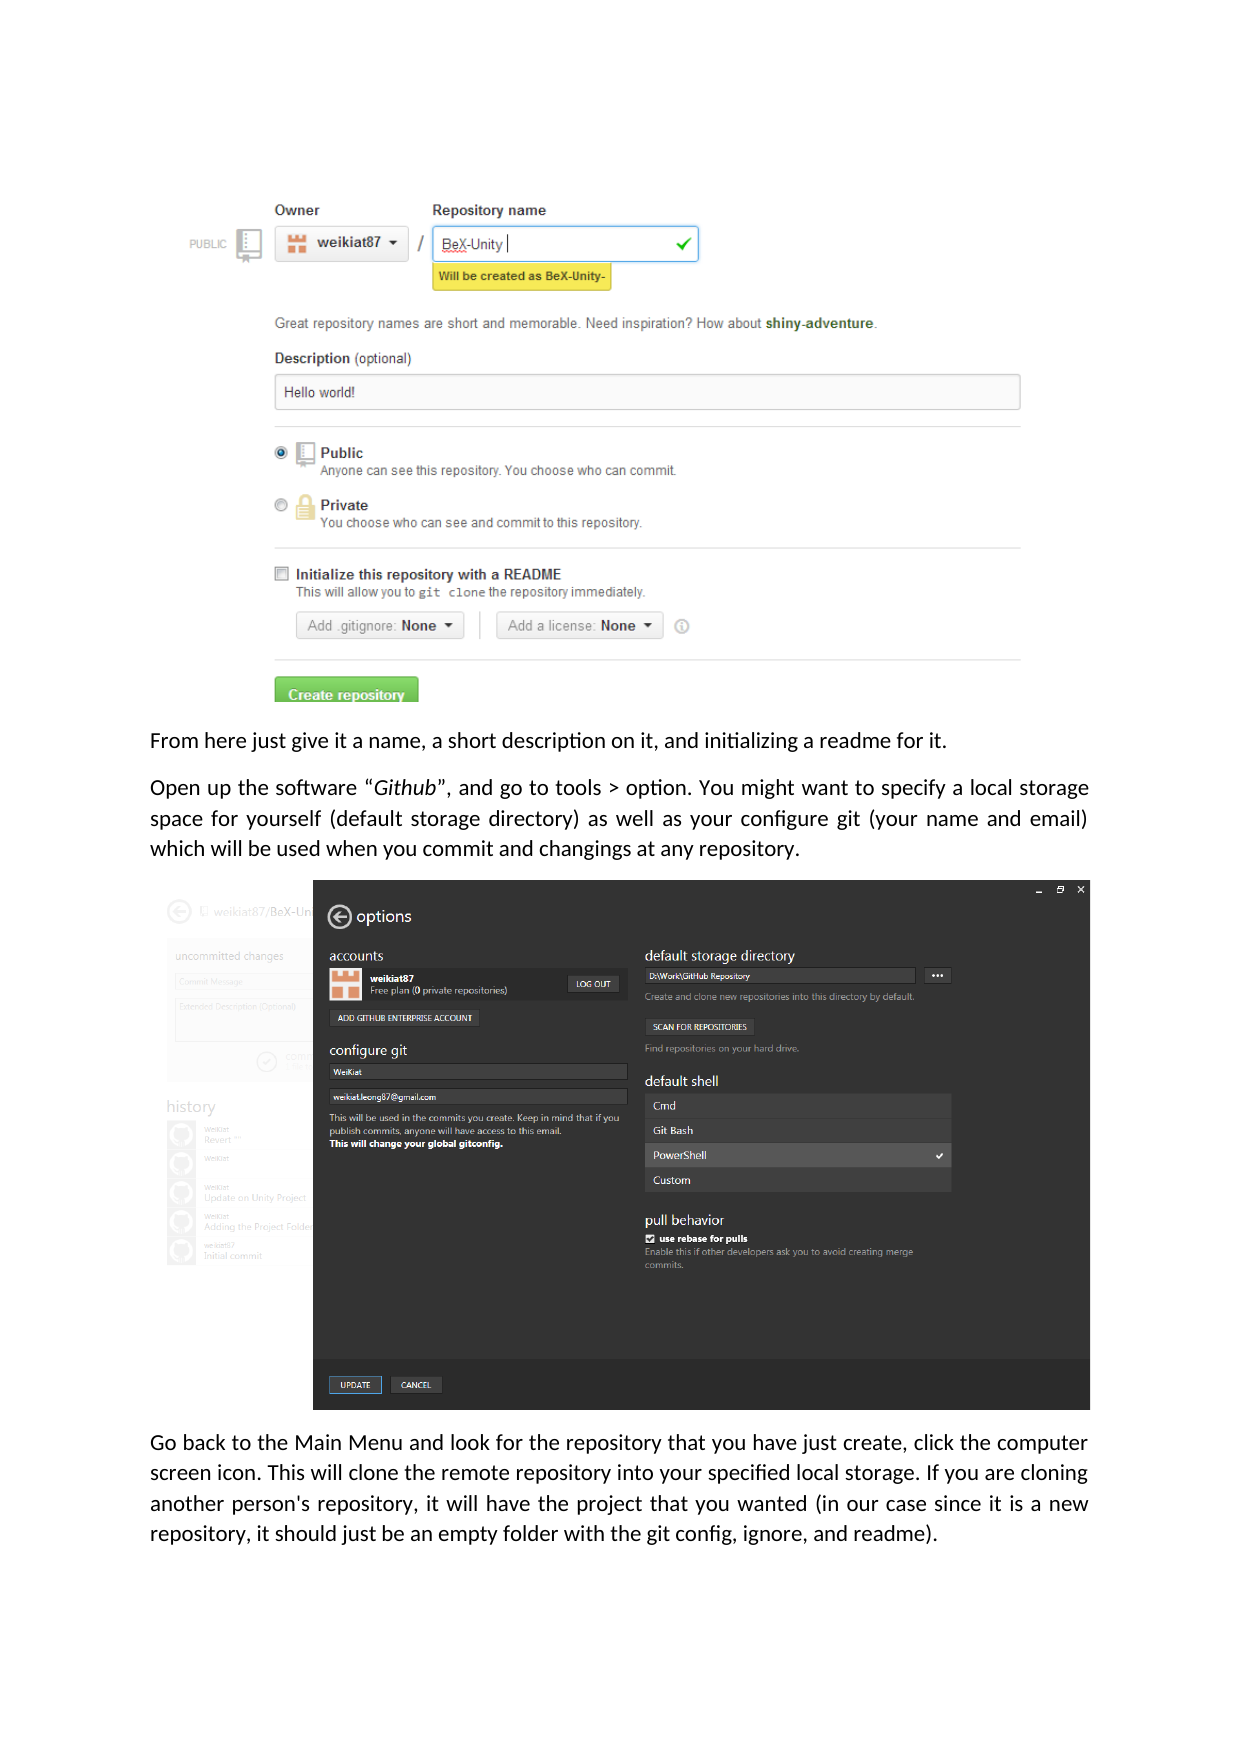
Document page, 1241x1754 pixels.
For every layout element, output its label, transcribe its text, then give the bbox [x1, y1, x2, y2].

picture [150, 880, 1091, 1410]
text Open up the software “Github”, and go to tools > option. You might want to specify a local storage space for yourself (default storage directory) as well as your configure git (your name and email) which will be used when you commit and changings at any repository. [150, 773, 1090, 862]
text Go back to the Main Menu and look for the repository that you have just create, click the computer screen icon. This will clone the remote repository into your specified local storage. If you are cloning another person's repository, it will have the project that you wanted (in our case since it is a new repository, it should just be an empty folder with the git config, ignore, and readme). [150, 1428, 1090, 1547]
text From here just give it a name, a short description on it, and initializing a readme for it. [150, 727, 1090, 755]
picture [150, 180, 1089, 702]
